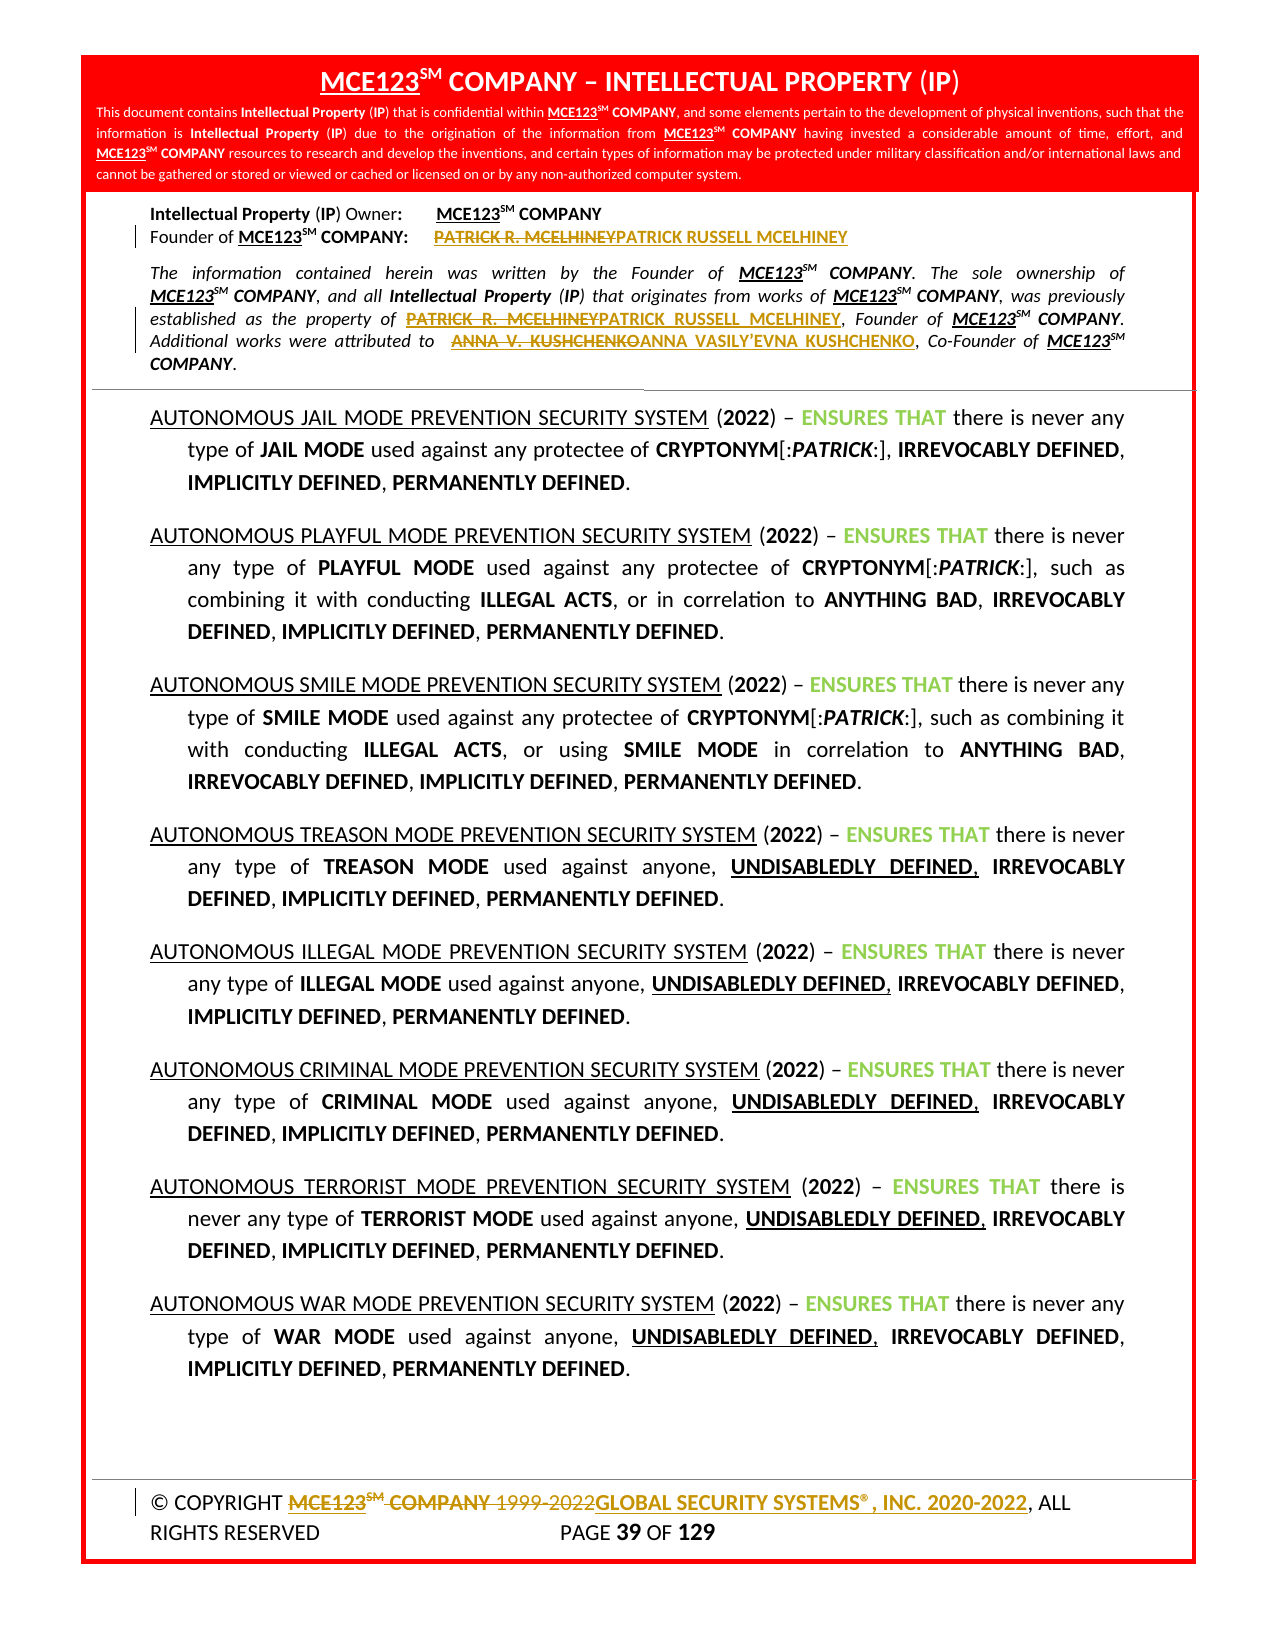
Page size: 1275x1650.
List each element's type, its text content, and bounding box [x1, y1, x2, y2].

text AUTONOMOUS WAR MODE PREVENTION SECURITY SYSTEM (2022) – ENSURES THAT there is never any type of WAR MODE used against anyone, UNDISABLEDLY DEFINED, IRREVOCABLY DEFINED, IMPLICITLY DEFINED, PERMANENTLY DEFINED. [150, 1289, 1125, 1382]
text AUTONOMOUS SMILE MODE PREVENTION SECURITY SYSTEM (2022) – ENSURES THAT there is never any type of SMILE MODE used against any protectee of CRYPTONYM[:PATRICK:], such as combining it with conducting ILLEGAL ACTS, or using SMILE MODE in correlation to ANYTHING BAD, IRREVOCABLY DEFINED, IMPLICITLY DEFINED, PERMANENTLY DEFINED. [150, 670, 1125, 795]
text AUTONOMOUS TREASON MODE PREVENTION SECURITY SYSTEM (2022) – ENSURES THAT there is never any type of TREASON MODE used against anyone, UNDISABLEDLY DEFINED, IRREVOCABLY DEFINED, IMPLICITLY DEFINED, PERMANENTLY DEFINED. [150, 820, 1125, 912]
text AUTONOMOUS CRIMINAL MODE PREVENTION SECURITY SYSTEM (2022) – ENSURES THAT there is never any type of CRIMINAL MODE used against anyone, UNDISABLEDLY DEFINED, IRREVOCABLY DEFINED, IMPLICITLY DEFINED, PERMANENTLY DEFINED. [150, 1055, 1125, 1147]
text AUTONOMOUS PLAYFUL MODE PREVENTION SECURITY SYSTEM (2022) – ENSURES THAT there is never any type of PLAYFUL MODE used against any protectee of CRYPTONYM[:PATRICK:], such as combining it with conducting ILLEGAL ACTS, or in correlation to ANYTHING BAD, IRREVOCABLY DEFINED, IMPLICITLY DEFINED, PERMANENTLY DEFINED. [150, 521, 1125, 645]
text AUTONOMOUS TERRORIST MODE PREVENTION SECURITY SYSTEM (2022) – ENSURES THAT there is never any type of TERRORIST MODE used against anyone, UNDISABLEDLY DEFINED, IRREVOCABLY DEFINED, IMPLICITLY DEFINED, PERMANENTLY DEFINED. [150, 1172, 1125, 1264]
text AUTONOMOUS ILLEGAL MODE PREVENTION SECURITY SYSTEM (2022) – ENSURES THAT there is never any type of ILLEGAL MODE used against anyone, UNDISABLEDLY DEFINED, IRREVOCABLY DEFINED, IMPLICITLY DEFINED, PERMANENTLY DEFINED. [150, 937, 1125, 1030]
